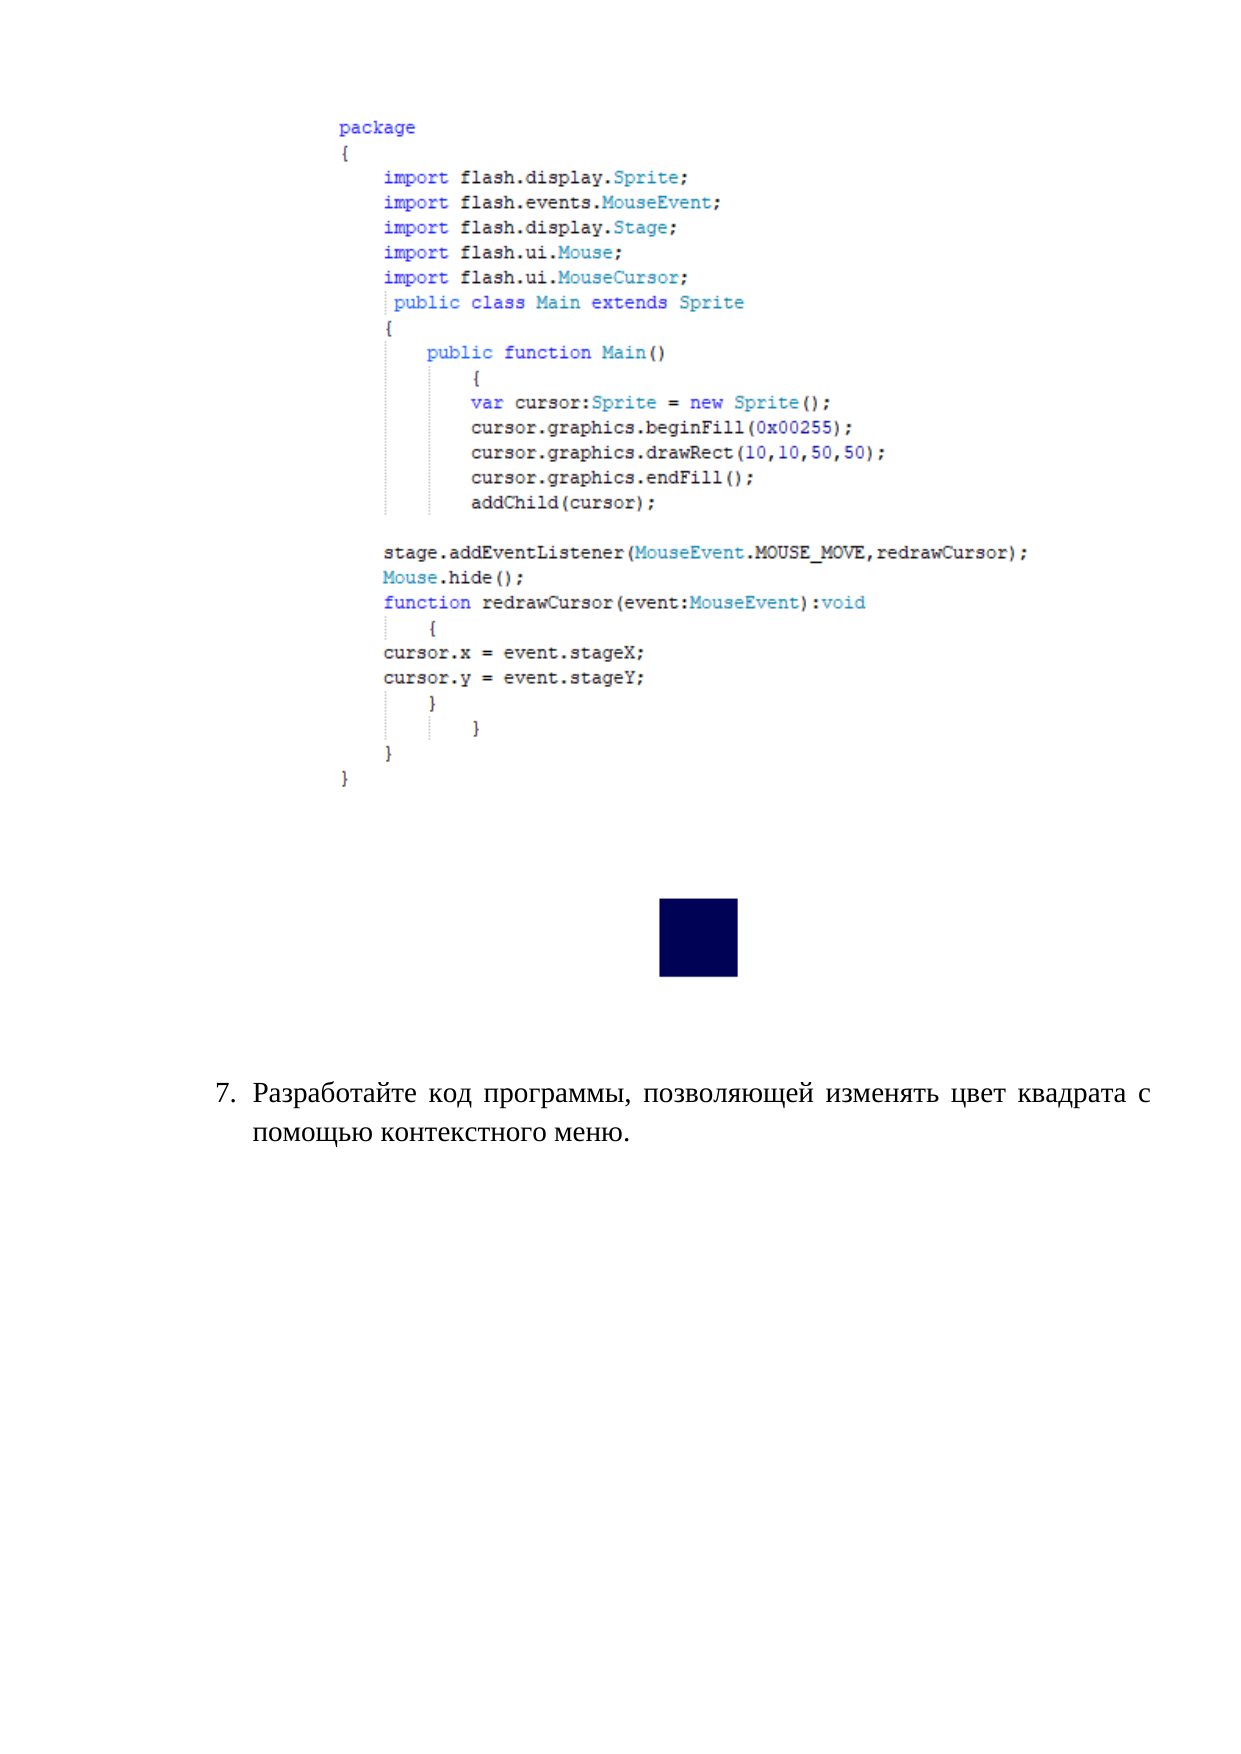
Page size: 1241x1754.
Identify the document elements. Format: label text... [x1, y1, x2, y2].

list Разработайте код программы, позволяющей изменять цвет квадрата с помощью контекстного меню. [215, 1075, 1152, 1147]
picture [335, 118, 1069, 801]
picture [536, 805, 868, 1071]
